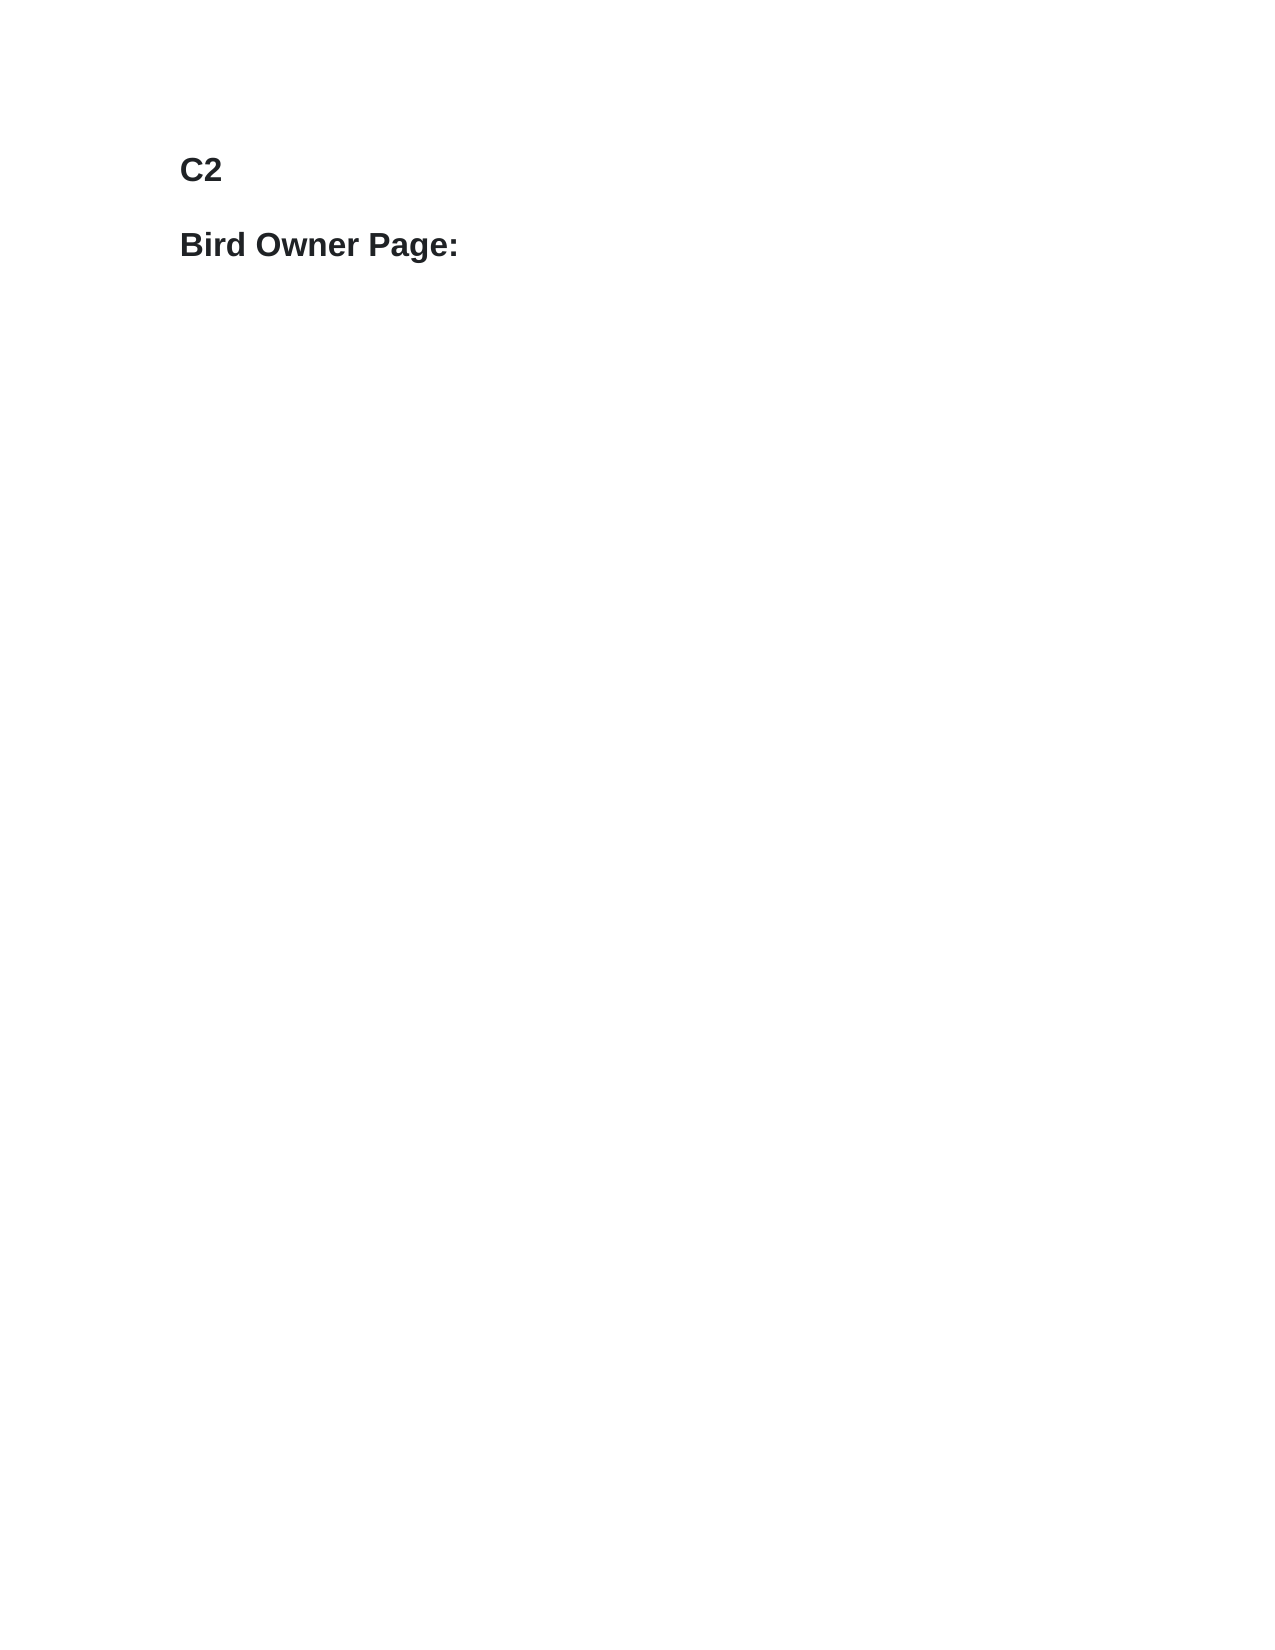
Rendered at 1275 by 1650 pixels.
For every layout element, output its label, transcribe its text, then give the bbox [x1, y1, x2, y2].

subtitle C2 [179, 150, 1125, 188]
subtitle Bird Owner Page: [179, 226, 1125, 264]
